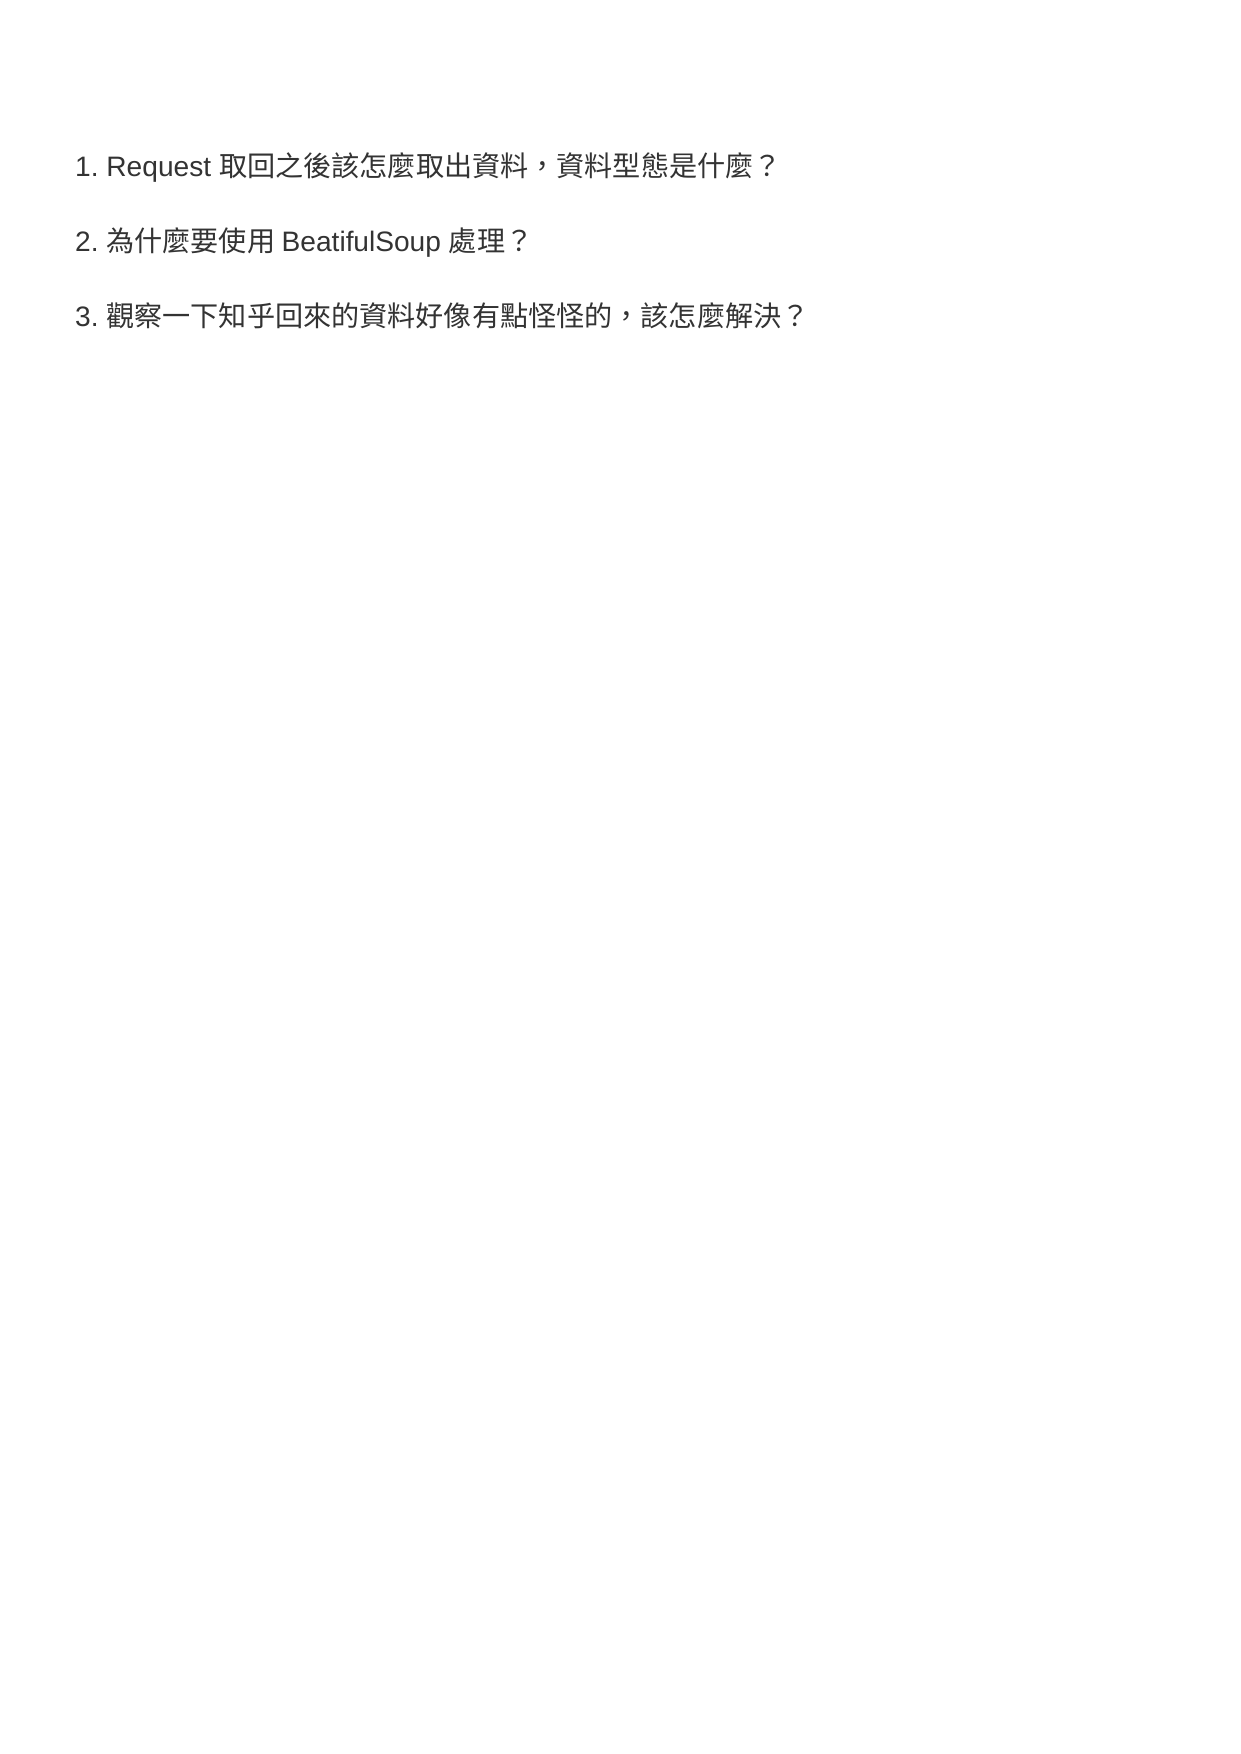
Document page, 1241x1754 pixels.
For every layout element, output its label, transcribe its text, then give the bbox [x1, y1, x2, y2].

text 2. 為什麼要使用 BeatifulSoup 處理？ [75, 202, 1165, 277]
text 1. Request 取回之後該怎麼取出資料，資料型態是什麼？ [75, 127, 1165, 202]
text 3. 觀察一下知乎回來的資料好像有點怪怪的，該怎麼解決？ [75, 277, 1165, 352]
